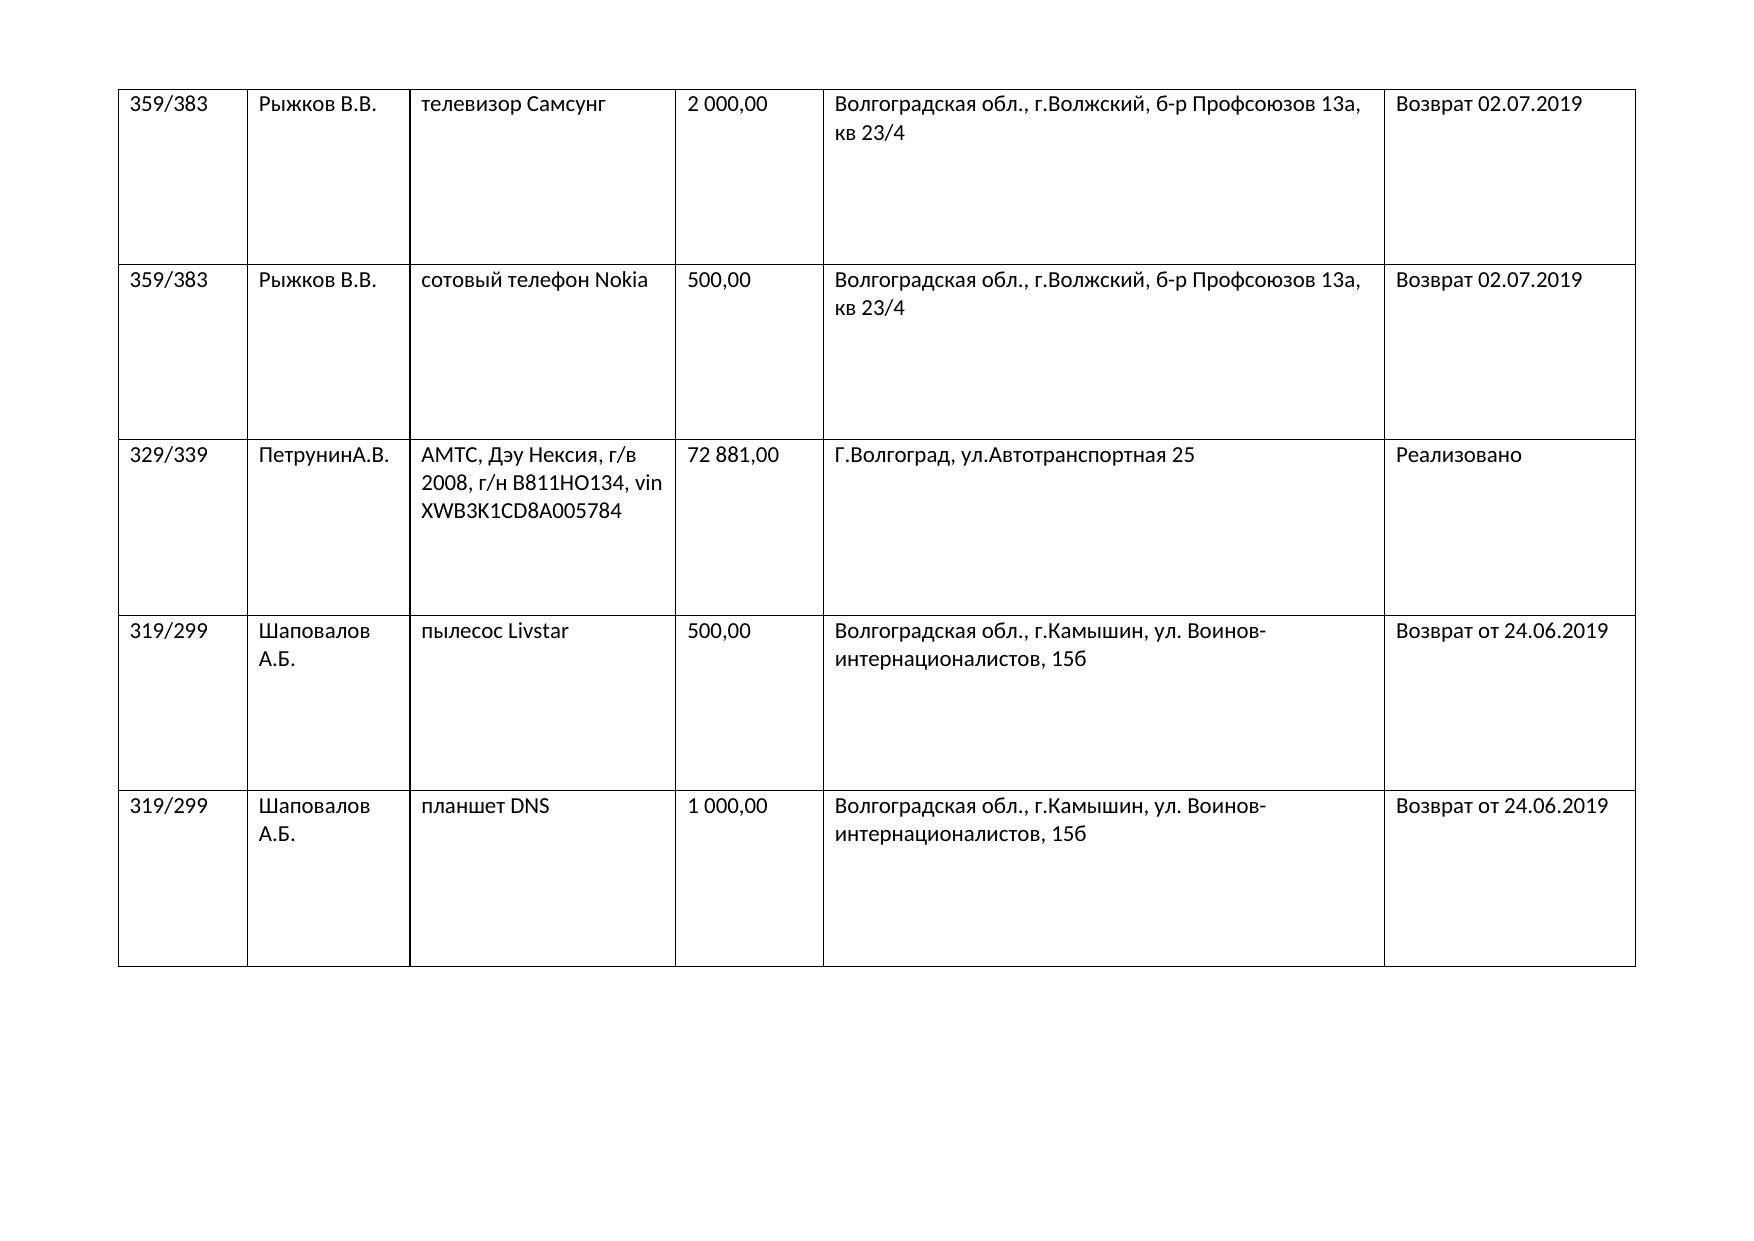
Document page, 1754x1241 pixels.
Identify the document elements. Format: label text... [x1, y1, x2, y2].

table_cell 500,00 [676, 616, 823, 790]
table_cell 500,00 [676, 265, 823, 439]
table_cell Волгоградская обл., г.Волжский, б-р Профсоюзов 13а, кв 23/4 [824, 90, 1384, 264]
table_cell телевизор Самсунг [411, 90, 675, 264]
table_cell Возврат 02.07.2019 [1385, 265, 1635, 439]
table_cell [824, 791, 1384, 966]
table_cell планшет DNS [411, 791, 675, 966]
table_cell Возврат 02.07.2019 [1385, 90, 1635, 264]
table_cell Реализовано [1385, 440, 1635, 615]
table_cell Волгоградская обл., г.Камышин, ул. Воинов-интернационалистов, 15б [824, 616, 1384, 790]
table_cell пылесос Livstar [411, 616, 675, 790]
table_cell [1385, 791, 1635, 966]
table_cell Возврат от 24.06.2019 [1385, 616, 1635, 790]
table_cell 319/299 [119, 616, 247, 790]
table_cell 359/383 [119, 90, 247, 264]
table_cell Шаповалов А.Б. [248, 791, 409, 966]
table_cell Шаповалов А.Б. [248, 616, 409, 790]
table_cell Волгоградская обл., г.Волжский, б-р Профсоюзов 13а, кв 23/4 [824, 265, 1384, 439]
table_cell 359/383 [119, 265, 247, 439]
table_cell сотовый телефон Nokia [411, 265, 675, 439]
table_cell Г.Волгоград, ул.Автотранспортная 25 [824, 440, 1384, 615]
table_cell 2 000,00 [676, 90, 823, 264]
table_cell 1 000,00 [676, 791, 823, 966]
table_cell 72 881,00 [676, 440, 823, 615]
table_cell АМТС, Дэу Нексия, г/в 2008, г/н В811НО134, vin XWB3K1CD8A005784 [411, 440, 675, 615]
table_cell Рыжков В.В. [248, 90, 409, 264]
table_cell Рыжков В.В. [248, 265, 409, 439]
table_cell ПетрунинА.В. [248, 440, 409, 615]
table_cell 329/339 [119, 440, 247, 615]
table_cell 319/299 [119, 791, 247, 966]
